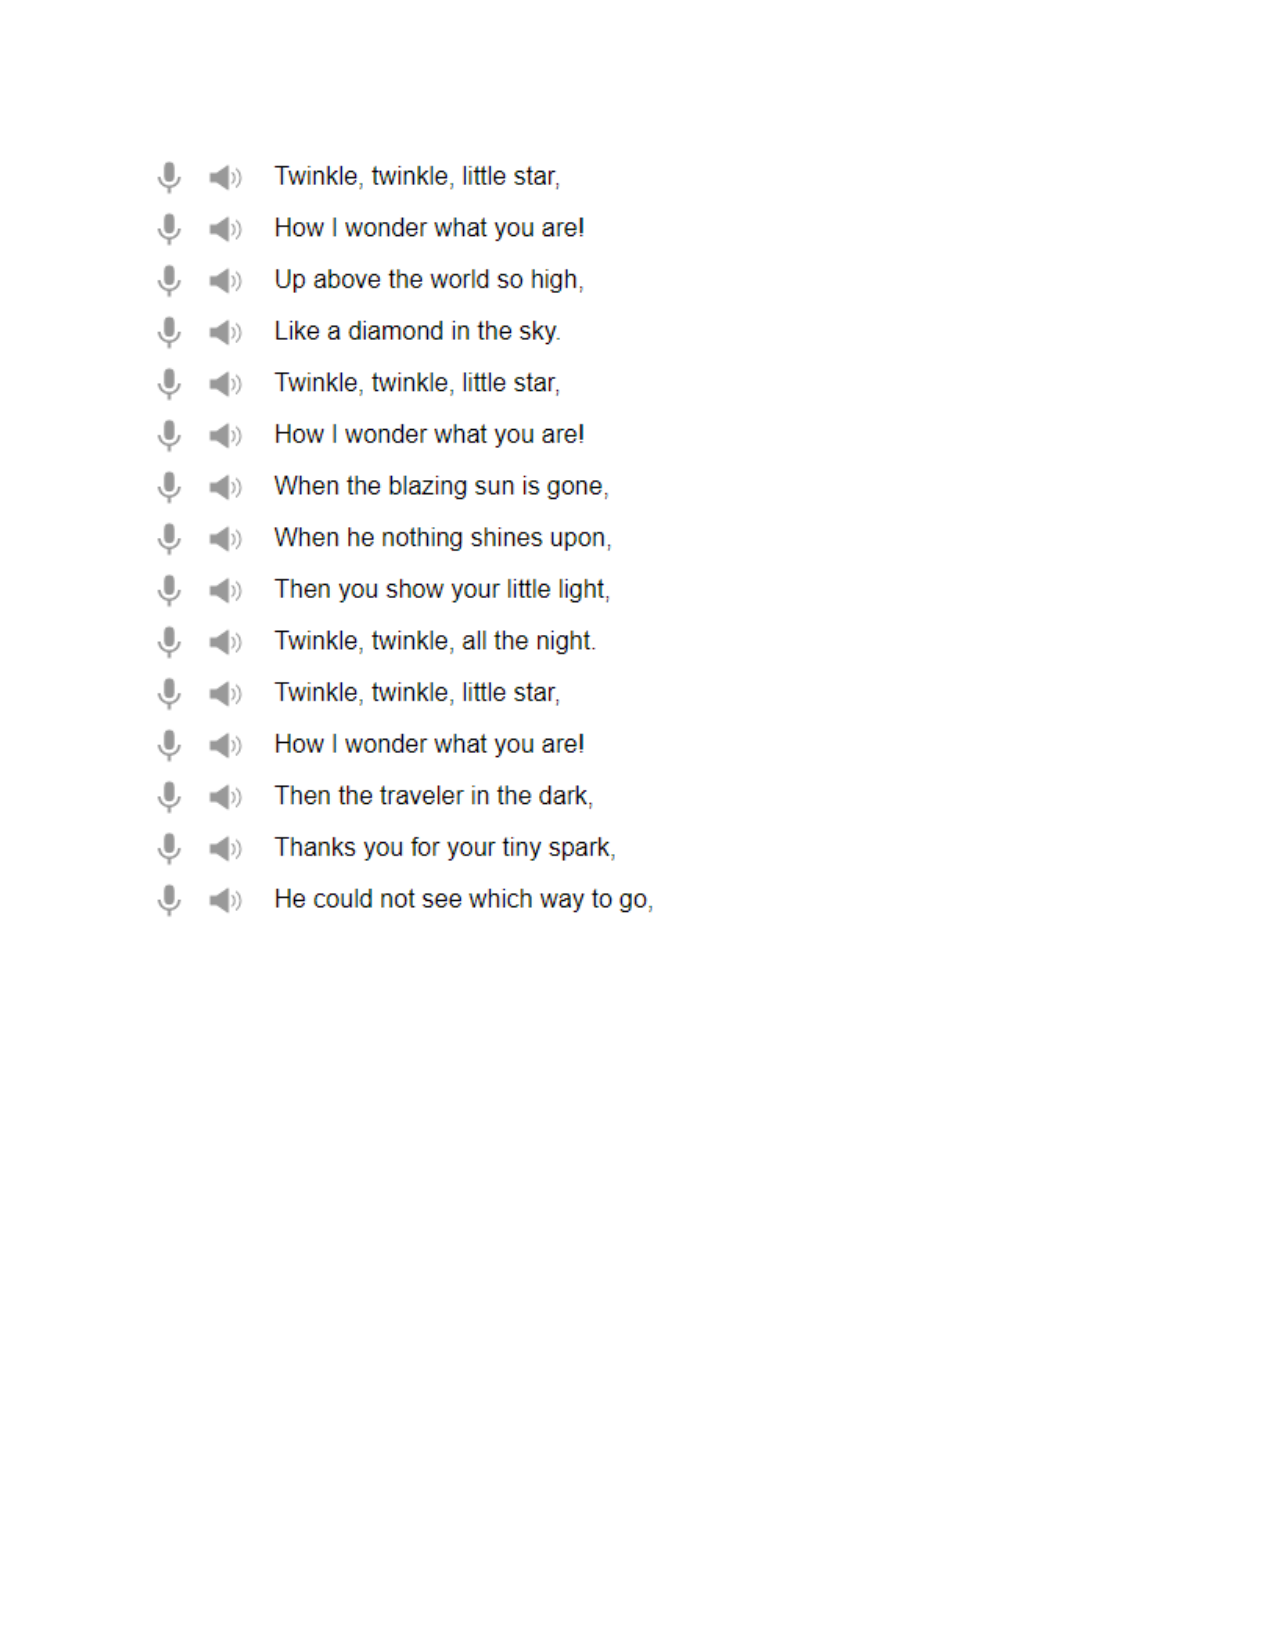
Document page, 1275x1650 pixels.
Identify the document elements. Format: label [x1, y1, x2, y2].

picture [150, 150, 668, 925]
